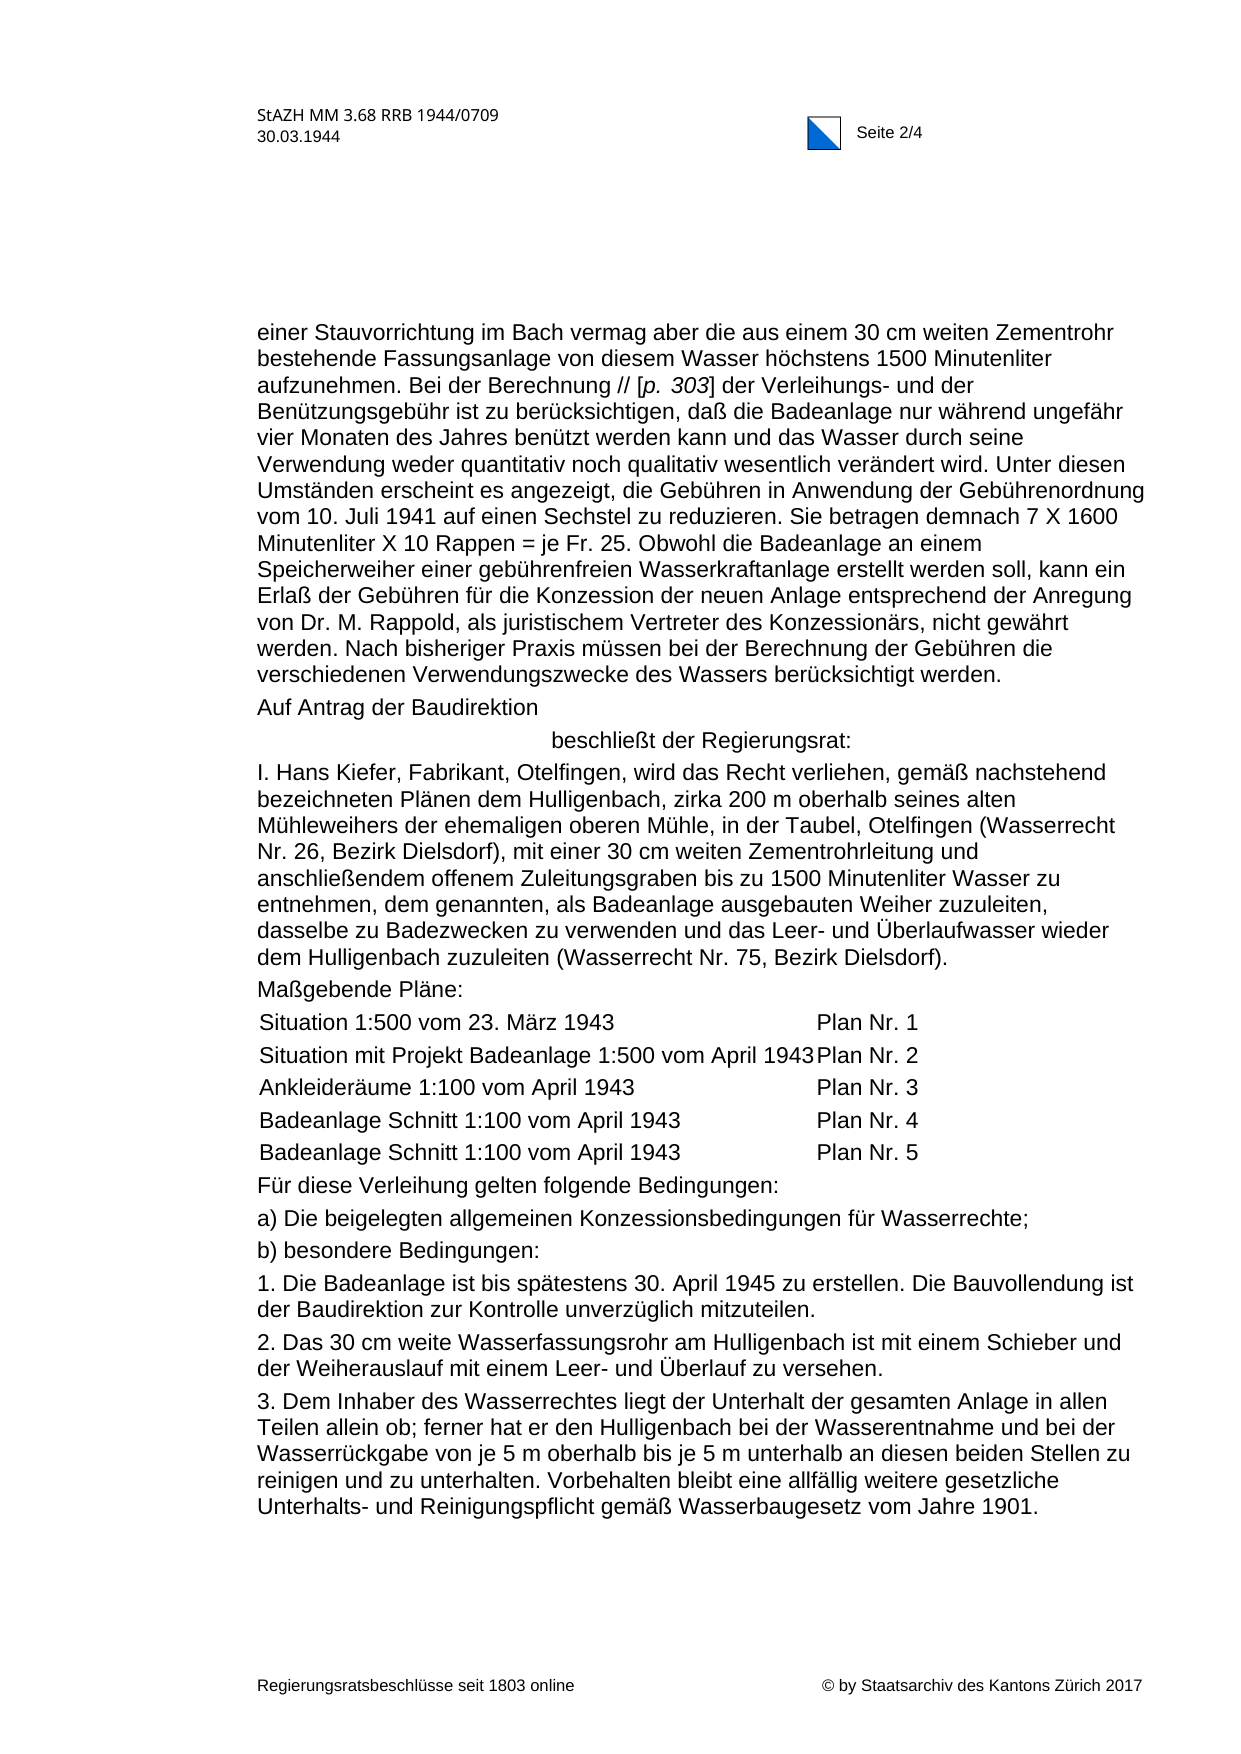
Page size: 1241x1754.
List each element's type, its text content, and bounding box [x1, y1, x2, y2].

table_header Situation 1:500 vom 23. März 1943 [258, 1003, 815, 1035]
text Für diese Verleihung gelten folgende Bedingungen: [257, 1172, 1146, 1198]
text I. Hans Kiefer, Fabrikant, Otelfingen, wird das Recht verliehen, gemäß nachstehend bezeichneten Plänen dem Hulligenbach, zirka 200 m oberhalb seines alten Mühleweihers der ehemaligen oberen Mühle, in der Taubel, Otelfingen (Wasserrecht Nr. 26, Bezirk Dielsdorf), mit einer 30 cm weiten Zementrohrleitung und anschließendem offenem Zuleitungsgraben bis zu 1500 Minutenliter Wasser zu entnehmen, dem genannten, als Badeanlage ausgebauten Weiher zuzuleiten, dasselbe zu Badezwecken zu verwenden und das Leer- und Überlaufwasser wieder dem Hulligenbach zuzuleiten (Wasserrecht Nr. 75, Bezirk Dielsdorf). [257, 759, 1146, 970]
text beschließt der Regierungsrat: [257, 727, 1146, 753]
text a) Die beigelegten allgemeinen Konzessionsbedingungen für Wasserrechte; [257, 1204, 1146, 1231]
table_cell Badeanlage Schnitt 1:100 vom April 1943 [258, 1101, 815, 1133]
table_cell Plan Nr. 5 [815, 1133, 919, 1166]
text 3. Dem Inhaber des Wasserrechtes liegt der Unterhalt der gesamten Anlage in allen Teilen allein ob; ferner hat er den Hulligenbach bei der Wasserentnahme und bei der Wasserrückgabe von je 5 m oberhalb bis je 5 m unterhalb an diesen beiden Stellen zu reinigen und zu unterhalten. Vorbehalten bleibt eine allfällig weitere gesetzliche Unterhalts- und Reinigungspflicht gemäß Wasserbaugesetz vom Jahre 1901. [257, 1388, 1146, 1519]
picture [806, 115, 842, 151]
text Auf Antrag der Baudirektion [257, 694, 1146, 720]
table_cell Ankleideräume 1:100 vom April 1943 [258, 1068, 815, 1101]
table_cell Plan Nr. 4 [815, 1101, 919, 1133]
text b) besondere Bedingungen: [257, 1237, 1146, 1263]
text 1. Die Badeanlage ist bis spätestens 30. April 1945 zu erstellen. Die Bauvollendung ist der Baudirektion zur Kontrolle unverzüglich mitzuteilen. [257, 1270, 1146, 1322]
table_header Plan Nr. 1 [815, 1003, 919, 1035]
text Maßgebende Pläne: [257, 976, 1146, 1003]
text 2. Das 30 cm weite Wasserfassungsrohr am Hulligenbach ist mit einem Schieber und der Weiherauslauf mit einem Leer- und Überlauf zu versehen. [257, 1329, 1146, 1381]
table_cell Plan Nr. 2 [815, 1035, 919, 1068]
table_cell Badeanlage Schnitt 1:100 vom April 1943 [258, 1133, 815, 1166]
table_cell Plan Nr. 3 [815, 1068, 919, 1101]
table_cell Situation mit Projekt Badeanlage 1:500 vom April 1943 [258, 1035, 815, 1068]
